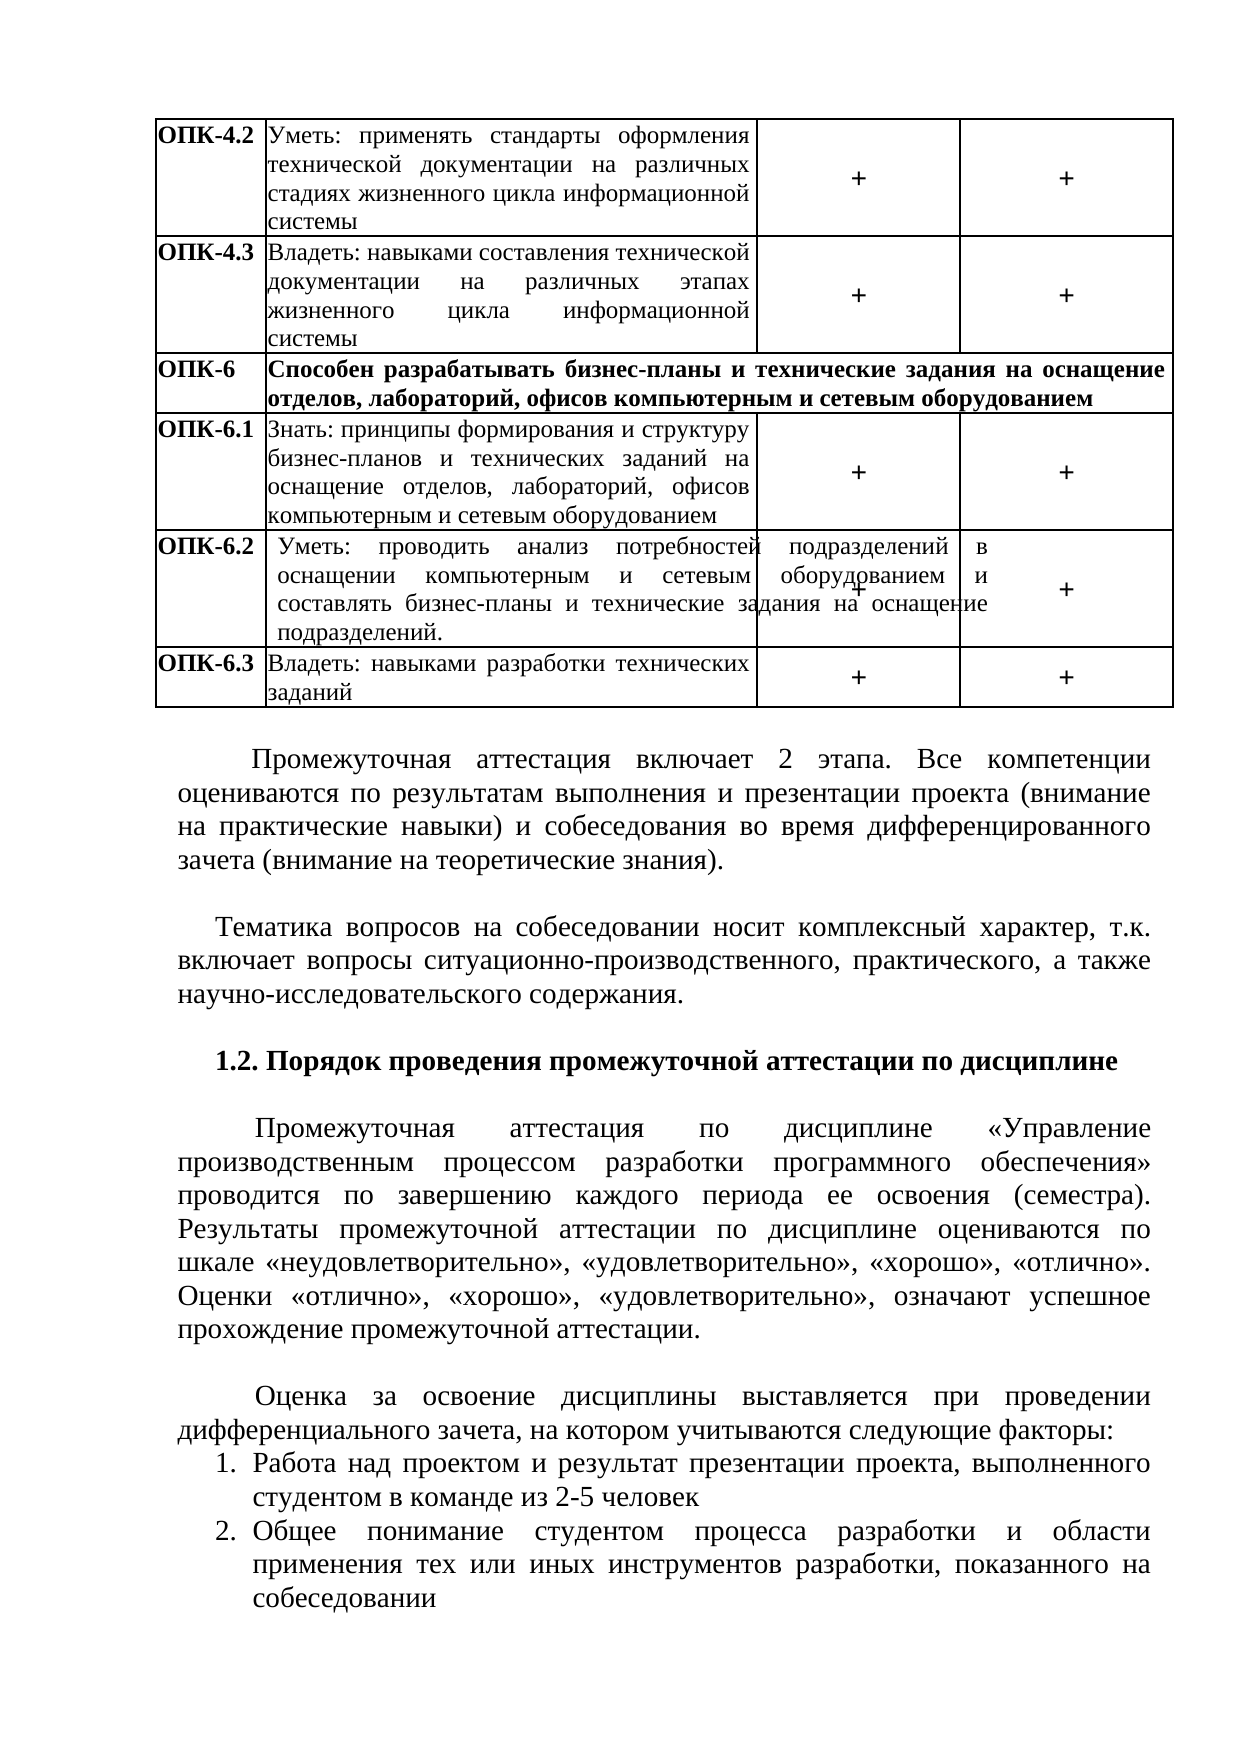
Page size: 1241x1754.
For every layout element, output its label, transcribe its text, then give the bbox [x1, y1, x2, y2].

table_cell Владеть: навыками разработки технических заданий [267, 648, 756, 706]
table_cell + [961, 531, 1172, 646]
table_cell ОПК-6.2 [157, 531, 265, 646]
list Порядок проведения промежуточной аттестации по дисциплине [177, 1043, 1152, 1077]
table_cell + [758, 237, 959, 352]
list Работа над проектом и результат презентации проекта, выполненного студентом в команде из 2-5 человек [215, 1446, 1152, 1513]
table_cell ОПК-4.3 [157, 237, 265, 352]
table_cell Уметь: применять стандарты оформления технической документации на различных стадиях жизненного цикла информационной системы [267, 120, 756, 235]
table_cell ОПК-6.3 [157, 648, 265, 706]
table_cell Владеть: навыками составления технической документации на различных этапах жизненного цикла информационной системы [267, 237, 756, 352]
table_cell + [758, 531, 959, 646]
table_cell + [758, 414, 959, 529]
table_cell + [961, 120, 1172, 235]
text Оценка за освоение дисциплины выставляется при проведении дифференциального зачета, на котором учитываются следующие факторы: [177, 1378, 1152, 1446]
table_cell ОПК-6.1 [157, 414, 265, 529]
table_cell + [961, 237, 1172, 352]
text Тематика вопросов на собеседовании носит комплексный характер, т.к. включает вопросы ситуационно-производственного, практического, а также научно-исследовательского содержания. [177, 909, 1152, 1009]
text Промежуточная аттестация включает 2 этапа. Все компетенции оцениваются по результатам выполнения и презентации проекта (внимание на практические навыки) и собеседования во время дифференцированного зачета (внимание на теоретические знания). [177, 741, 1152, 875]
table_cell + [961, 648, 1172, 706]
table_cell Способен разрабатывать бизнес-планы и технические задания на оснащение отделов, лабораторий, офисов компьютерным и сетевым оборудованием [267, 354, 1172, 412]
table_cell ОПК-4.2 [157, 120, 265, 235]
table_cell ОПК-6 [157, 354, 265, 412]
list Общее понимание студентом процесса разработки и области применения тех или иных инструментов разработки, показанного на собеседовании [215, 1513, 1152, 1613]
text Промежуточная аттестация по дисциплине «Управление производственным процессом разработки программного обеспечения» проводится по завершению каждого периода ее освоения (семестра). Результаты промежуточной аттестации по дисциплине оцениваются по шкале «неудовлетворительно», «удовлетворительно», «хорошо», «отлично». Оценки «отлично», «хорошо», «удовлетворительно», означают успешное прохождение промежуточной аттестации. [177, 1110, 1152, 1345]
table_cell Знать: принципы формирования и структуру бизнес-планов и технических заданий на оснащение отделов, лабораторий, офисов компьютерным и сетевым оборудованием [267, 414, 756, 529]
table_cell + [758, 648, 959, 706]
table_cell Уметь: проводить анализ потребностей подразделений в оснащении компьютерным и сетевым оборудованием и составлять бизнес-планы и технические задания на оснащение подразделений. [267, 531, 756, 646]
table_cell + [758, 120, 959, 235]
table_cell + [961, 414, 1172, 529]
